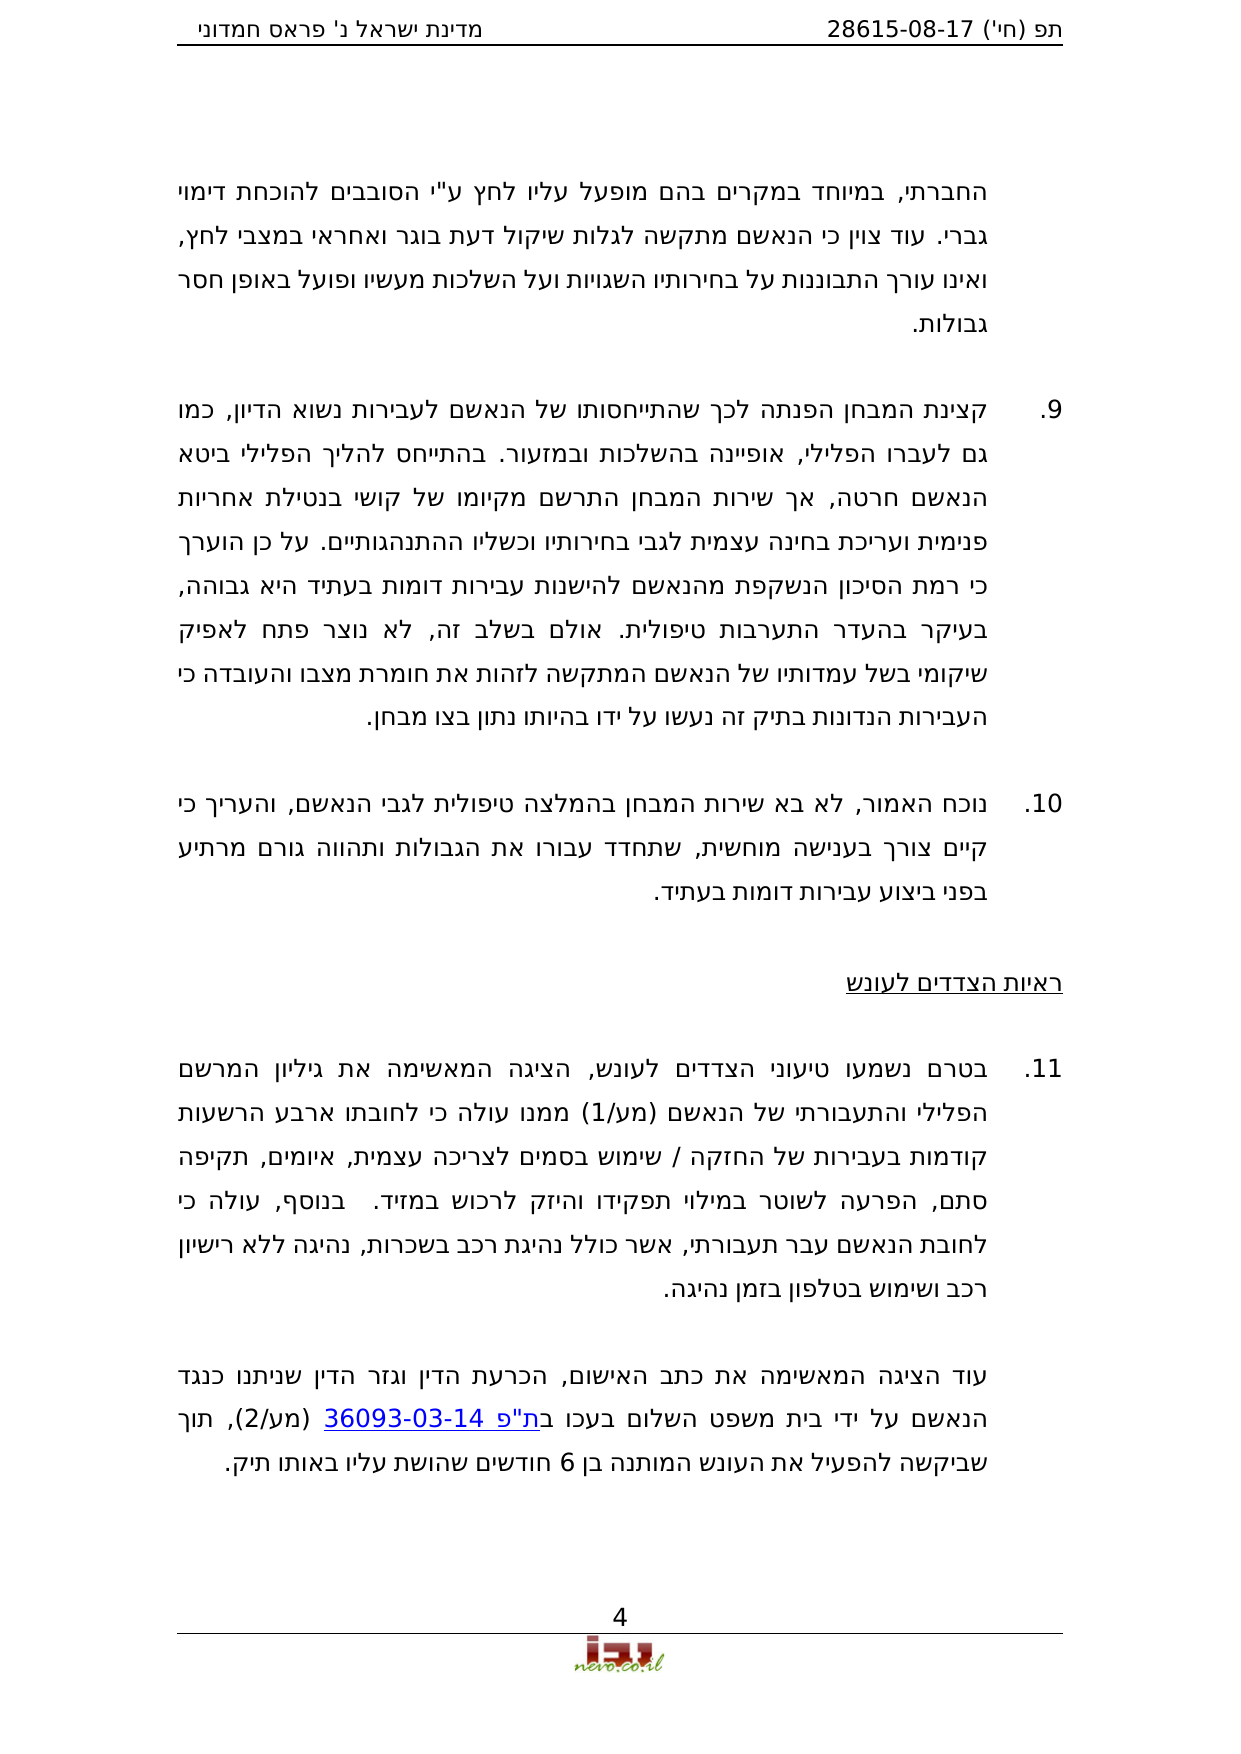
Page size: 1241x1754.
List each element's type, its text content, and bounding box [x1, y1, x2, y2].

text עוד הציגה המאשימה את כתב האישום, הכרעת הדין וגזר הדין שניתנו כנגד הנאשם על ידי בית משפט השלום בעכו בת"פ 36093-03-14 (מע/2), תוך שביקשה להפעיל את העונש המותנה בן 6 חודשים שהושת עליו באותו תיק. [177, 1361, 1063, 1478]
picture [574, 1635, 666, 1673]
text 11. בטרם נשמעו טיעוני הצדדים לעונש, הציגה המאשימה את גיליון המרשם הפלילי והתעבורתי של הנאשם (מע/1) ממנו עולה כי לחובתו ארבע הרשעות קודמות בעבירות של החזקה / שימוש בסמים לצריכה עצמית, איומים, תקיפה סתם, הפרעה לשוטר במילוי תפקידו והיזק לרכוש במזיד. בנוסף, עולה כי לחובת הנאשם עבר תעבורתי, אשר כולל נהיגת רכב בשכרות, נהיגה ללא רישיון רכב ושימוש בטלפון בזמן נהיגה. [177, 1055, 1063, 1303]
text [177, 177, 1063, 338]
text 10. נוכח האמור, לא בא שירות המבחן בהמלצה טיפולית לגבי הנאשם, והעריך כי קיים צורך בענישה מוחשית, שתחדד עבורו את הגבולות ותהווה גורם מרתיע בפני ביצוע עבירות דומות בעתיד. [177, 789, 1063, 906]
text 9. קצינת המבחן הפנתה לכך שהתייחסותו של הנאשם לעבירות נשוא הדיון, כמו גם לעברו הפלילי, אופיינה בהשלכות ובמזעור. בהתייחס להליך הפלילי ביטא הנאשם חרטה, אך שירות המבחן התרשם מקיומו של קושי בנטילת אחריות פנימית ועריכת בחינה עצמית לגבי בחירותיו וכשליו ההתנהגותיים. על כן הוערך כי רמת הסיכון הנשקפת מהנאשם להישנות עבירות דומות בעתיד היא גבוהה, בעיקר בהעדר התערבות טיפולית. אולם בשלב זה, לא נוצר פתח לאפיק שיקומי בשל עמדותיו של הנאשם המתקשה לזהות את חומרת מצבו והעובדה כי העבירות הנדונות בתיק זה נעשו על ידו בהיותו נתון בצו מבחן. [177, 396, 1063, 732]
text ראיות הצדדים לעונש [177, 968, 1063, 997]
